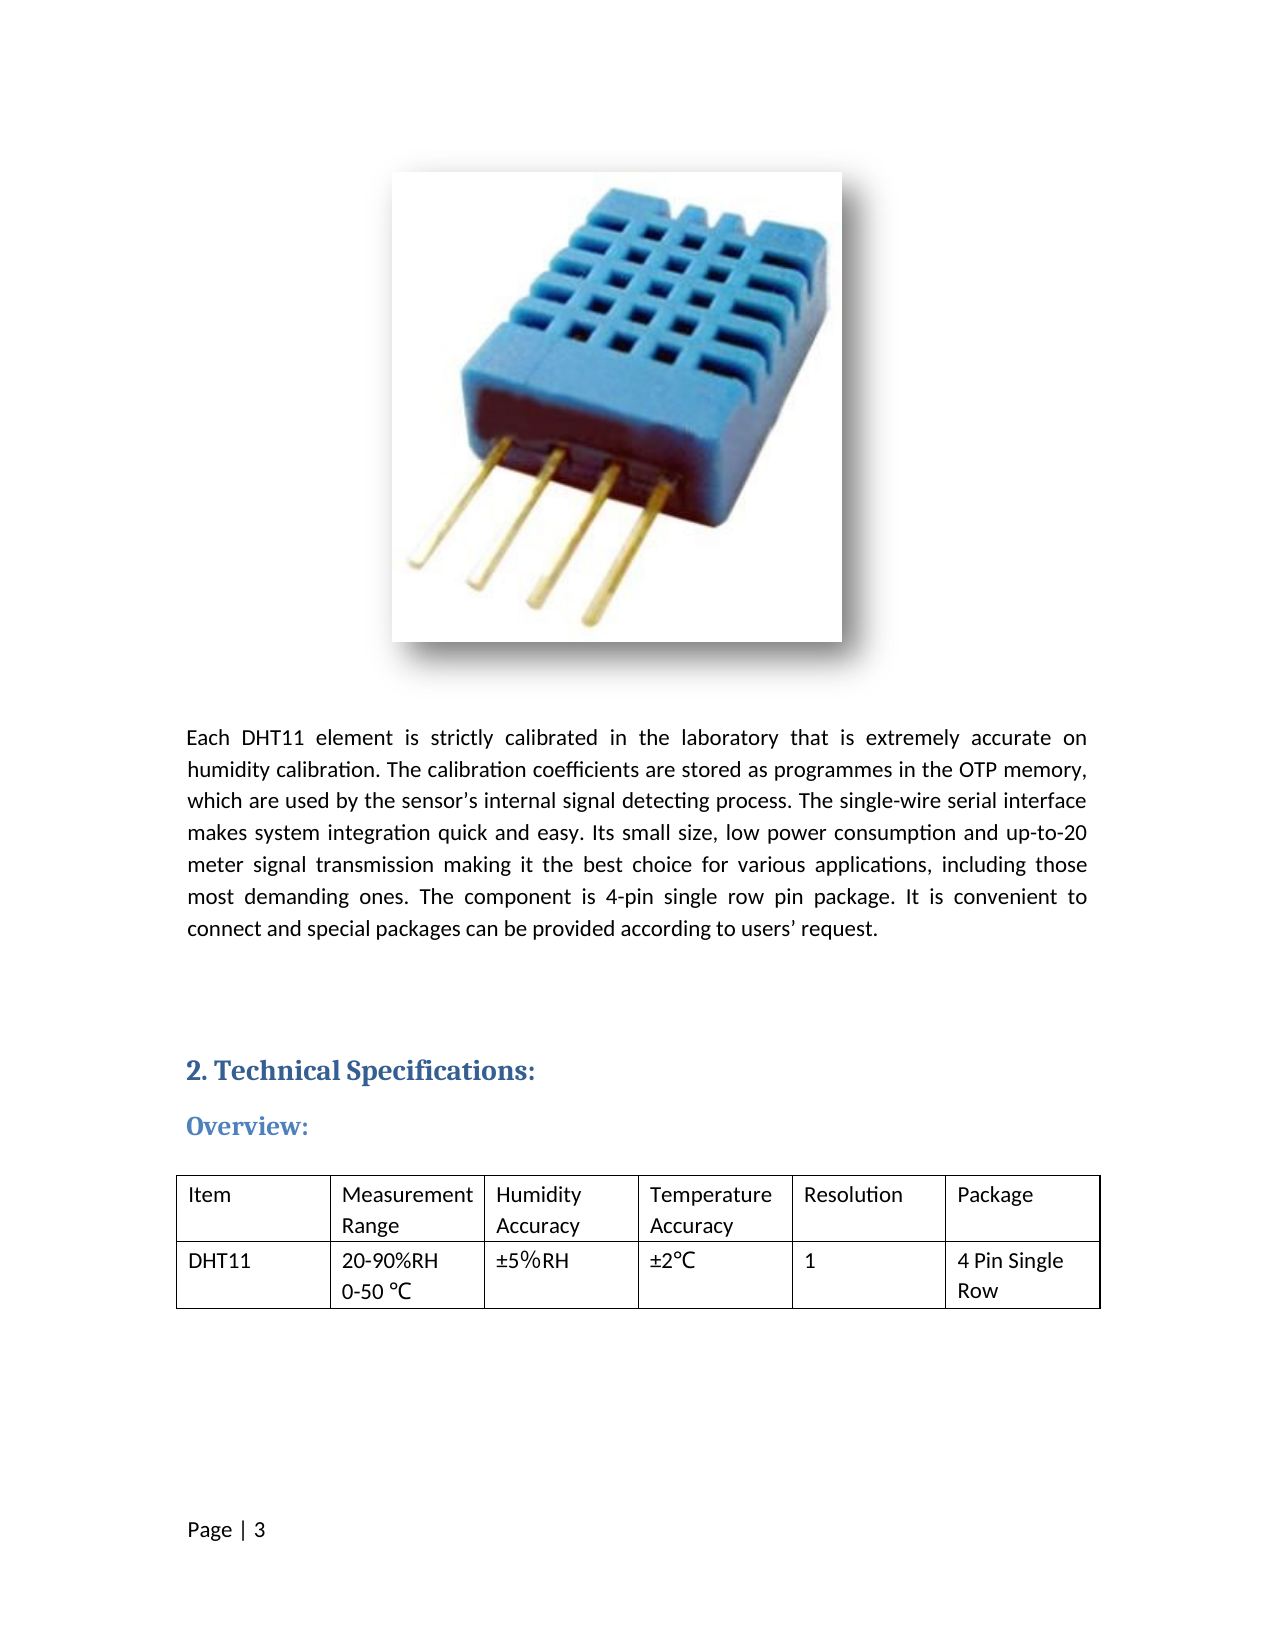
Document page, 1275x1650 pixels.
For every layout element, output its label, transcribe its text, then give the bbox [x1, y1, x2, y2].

table_header Item [177, 1176, 330, 1241]
text 2. Technical Specifications: [186, 1054, 1148, 1088]
table_header Temperature Accuracy [639, 1176, 792, 1241]
table_cell 4 Pin Single Row [946, 1242, 1099, 1308]
table_cell DHT11 [177, 1242, 330, 1308]
text Overview: [186, 1111, 1148, 1143]
table_cell ±5％RH [485, 1242, 638, 1308]
table_cell 1 [793, 1242, 945, 1308]
picture [365, 149, 900, 700]
table_cell 20-90%RH 0-50 ℃ [331, 1242, 484, 1308]
table_header Humidity Accuracy [485, 1176, 638, 1241]
table_header Package [946, 1176, 1099, 1241]
text Each DHT11 element is strictly calibrated in the laboratory that is extremely accurate on humidity calibration. The calibration coefficients are stored as programmes in the OTP memory, which are used by the sensor’s internal signal detecting process. The single-wire serial interface makes system integration quick and easy. Its small size, low power consumption and up-to-20 meter signal transmission making it the best choice for various applications, including those most demanding ones. The component is 4-pin single row pin package. It is convenient to connect and special packages can be provided according to users’ request. [186, 723, 1089, 942]
table_header Resolution [793, 1176, 945, 1241]
table_header Measurement Range [331, 1176, 484, 1241]
table_cell ±2℃ [639, 1242, 792, 1308]
